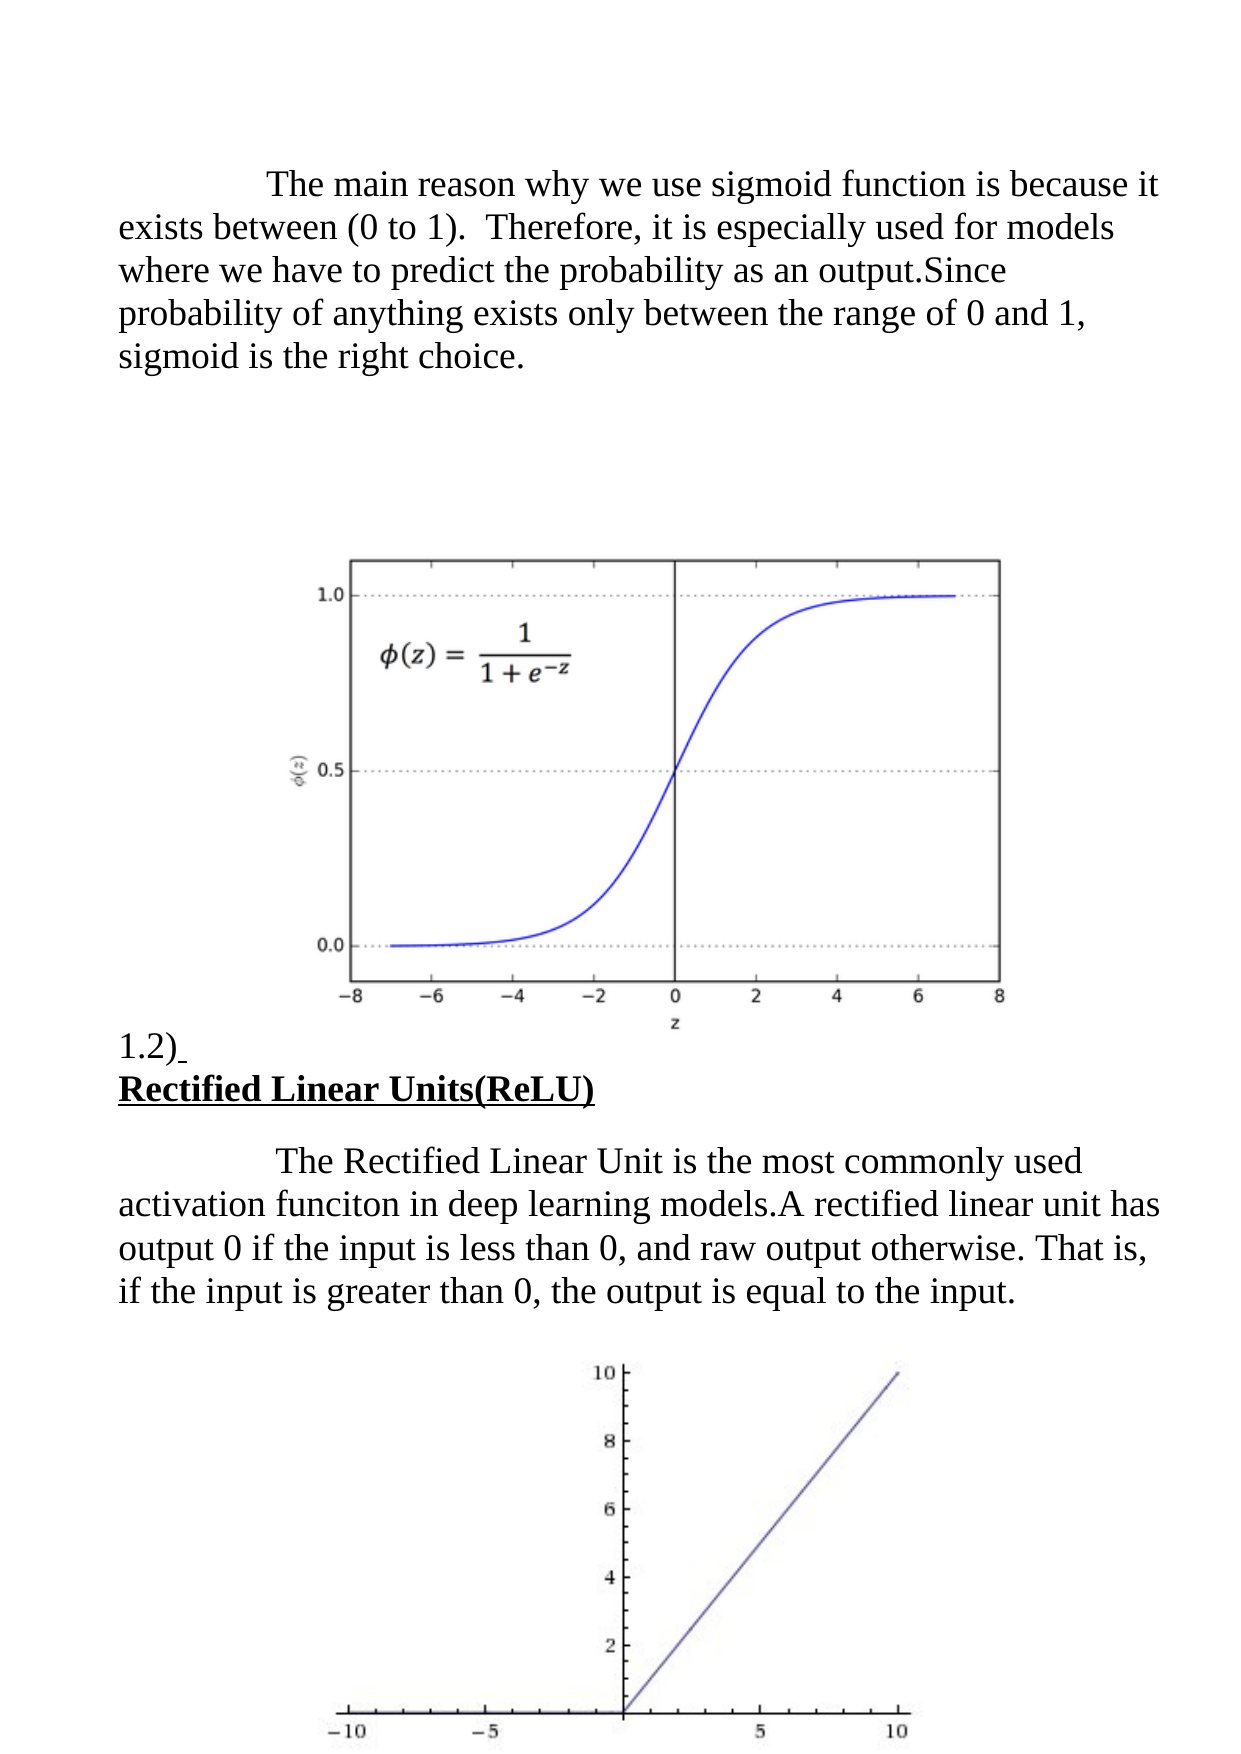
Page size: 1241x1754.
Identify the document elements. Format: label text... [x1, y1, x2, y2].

picture [265, 542, 1023, 1048]
text The Rectified Linear Unit is the most commonly used activation funciton in deep learning models.A rectified linear unit has output 0 if the input is less than 0, and raw output otherwise. That is, if the input is greater than 0, the output is equal to the input. [118, 1139, 1170, 1311]
text The main reason why we use sigmoid function is because it exists between (0 to 1). Therefore, it is especially used for models where we have to predict the probability as an output.Since probability of anything exists only between the range of 0 and 1, sigmoid is the right choice. [118, 161, 1170, 377]
text 1.2) Rectified Linear Units(ReLU) [118, 1024, 1170, 1110]
picture [317, 1345, 923, 1754]
